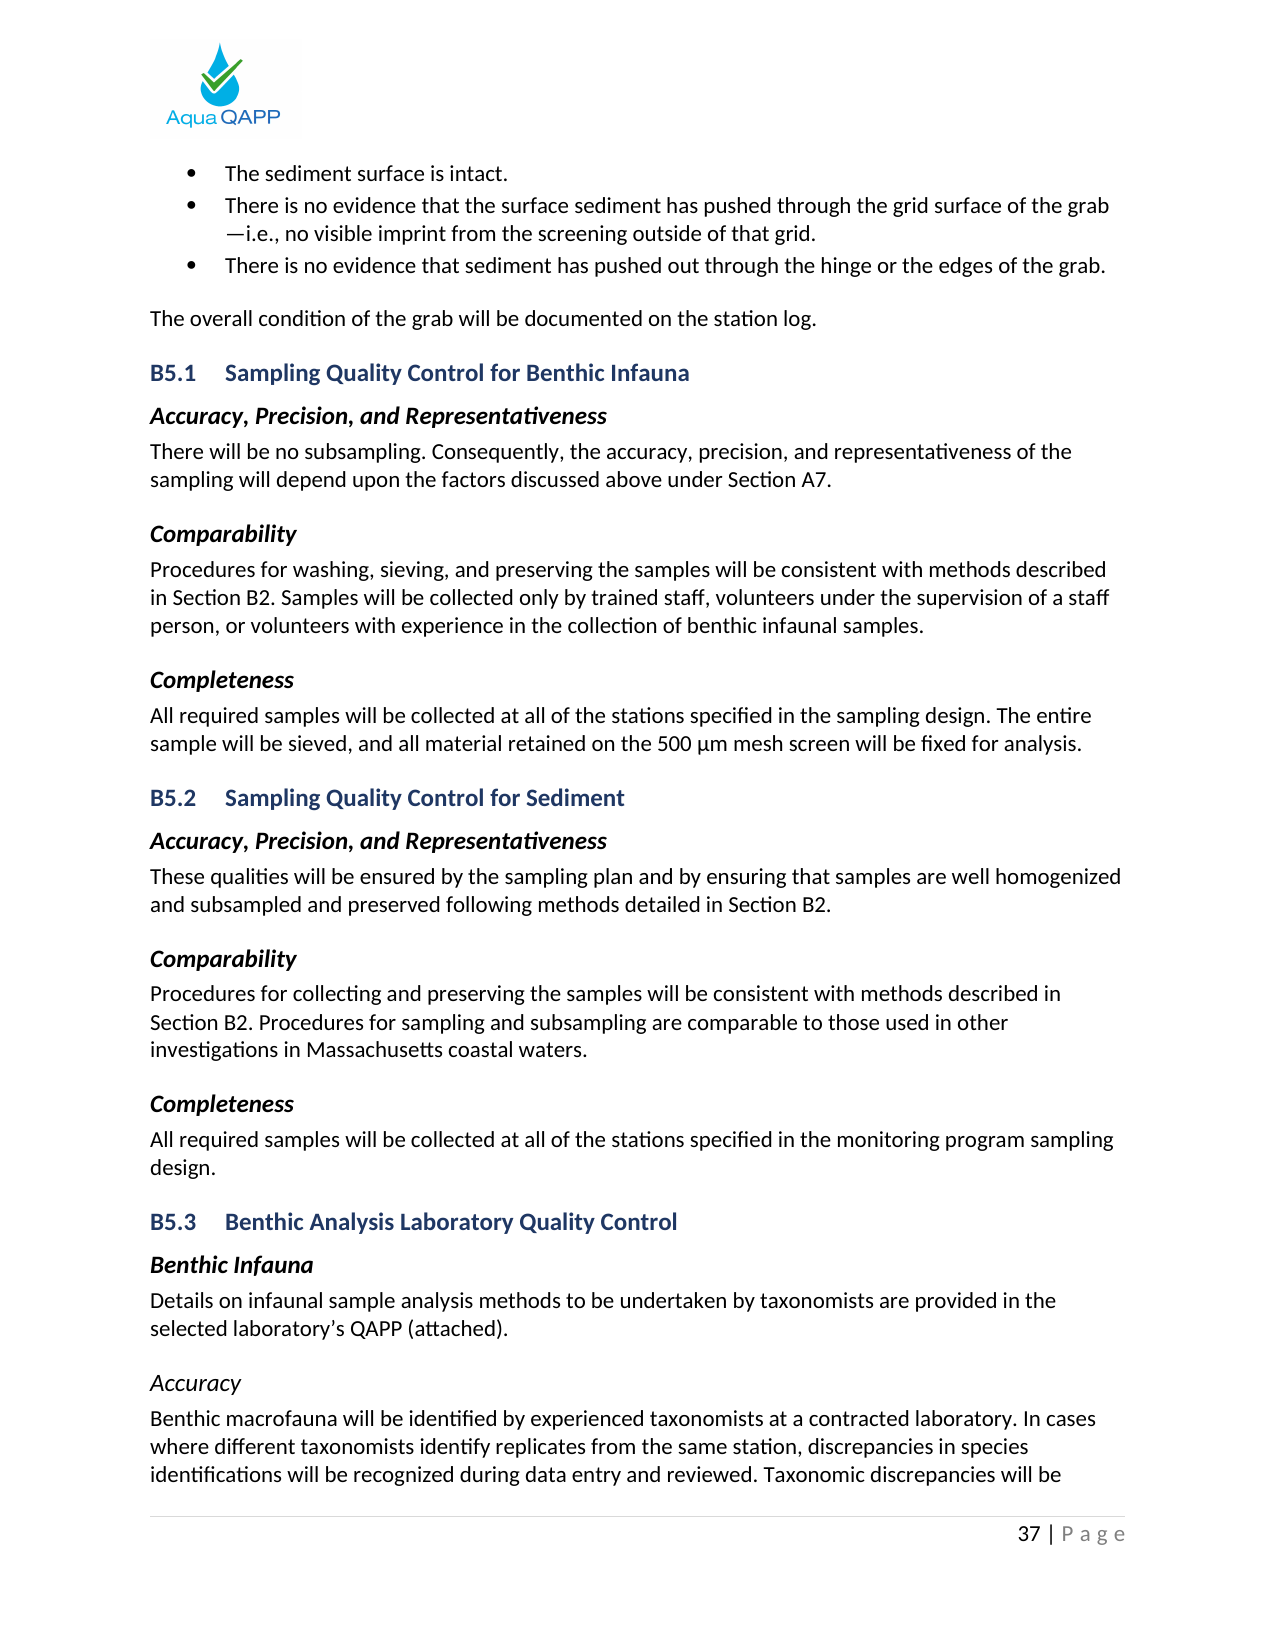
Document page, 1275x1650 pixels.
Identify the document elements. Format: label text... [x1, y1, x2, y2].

text Accuracy, Precision, and Representativeness [150, 401, 1125, 431]
text The overall condition of the grab will be documented on the station log. [150, 304, 1125, 332]
text B5.2 Sampling Quality Control for Sediment [150, 782, 1125, 812]
text Comparability [150, 943, 1125, 973]
text Details on infaunal sample analysis methods to be undertaken by taxonomists are provided in the selected laboratory’s QAPP (attached). [150, 1286, 1125, 1342]
text Comparability [150, 518, 1125, 549]
text Accuracy [150, 1367, 1125, 1398]
list There is no evidence that the surface sediment has pushed through the grid surface of the grab—i.e., no visible imprint from the screening outside of that grid. [187, 191, 1125, 247]
text Completeness [150, 1089, 1125, 1119]
text Benthic Infauna [150, 1249, 1125, 1280]
text These qualities will be ensured by the sampling plan and by ensuring that samples are well homogenized and subsampled and preserved following methods detailed in Section B2. [150, 862, 1125, 918]
text B5.3 Benthic Analysis Laboratory Quality Control [150, 1206, 1125, 1237]
text There will be no subsampling. Consequently, the accuracy, precision, and representativeness of the sampling will depend upon the factors discussed above under Section A7. [150, 437, 1125, 493]
picture [150, 39, 302, 139]
list The sediment surface is intact. [187, 159, 1125, 187]
text All required samples will be collected at all of the stations specified in the sampling design. The entire sample will be sieved, and all material retained on the 500 µm mesh screen will be fixed for analysis. [150, 701, 1125, 757]
list There is no evidence that sediment has pushed out through the hinge or the edges of the grab. [187, 251, 1125, 279]
text B5.1 Sampling Quality Control for Benthic Infauna [150, 357, 1125, 388]
text Accuracy, Precision, and Representativeness [150, 825, 1125, 856]
text Procedures for washing, sieving, and preserving the samples will be consistent with methods described in Section B2. Samples will be collected only by trained staff, volunteers under the supervision of a staff person, or volunteers with experience in the collection of benthic infaunal samples. [150, 555, 1125, 639]
text Procedures for collecting and preserving the samples will be consistent with methods described in Section B2. Procedures for sampling and subsampling are comparable to those used in other investigations in Massachusetts coastal waters. [150, 979, 1125, 1064]
text Completeness [150, 664, 1125, 695]
text All required samples will be collected at all of the stations specified in the monitoring program sampling design. [150, 1125, 1125, 1181]
